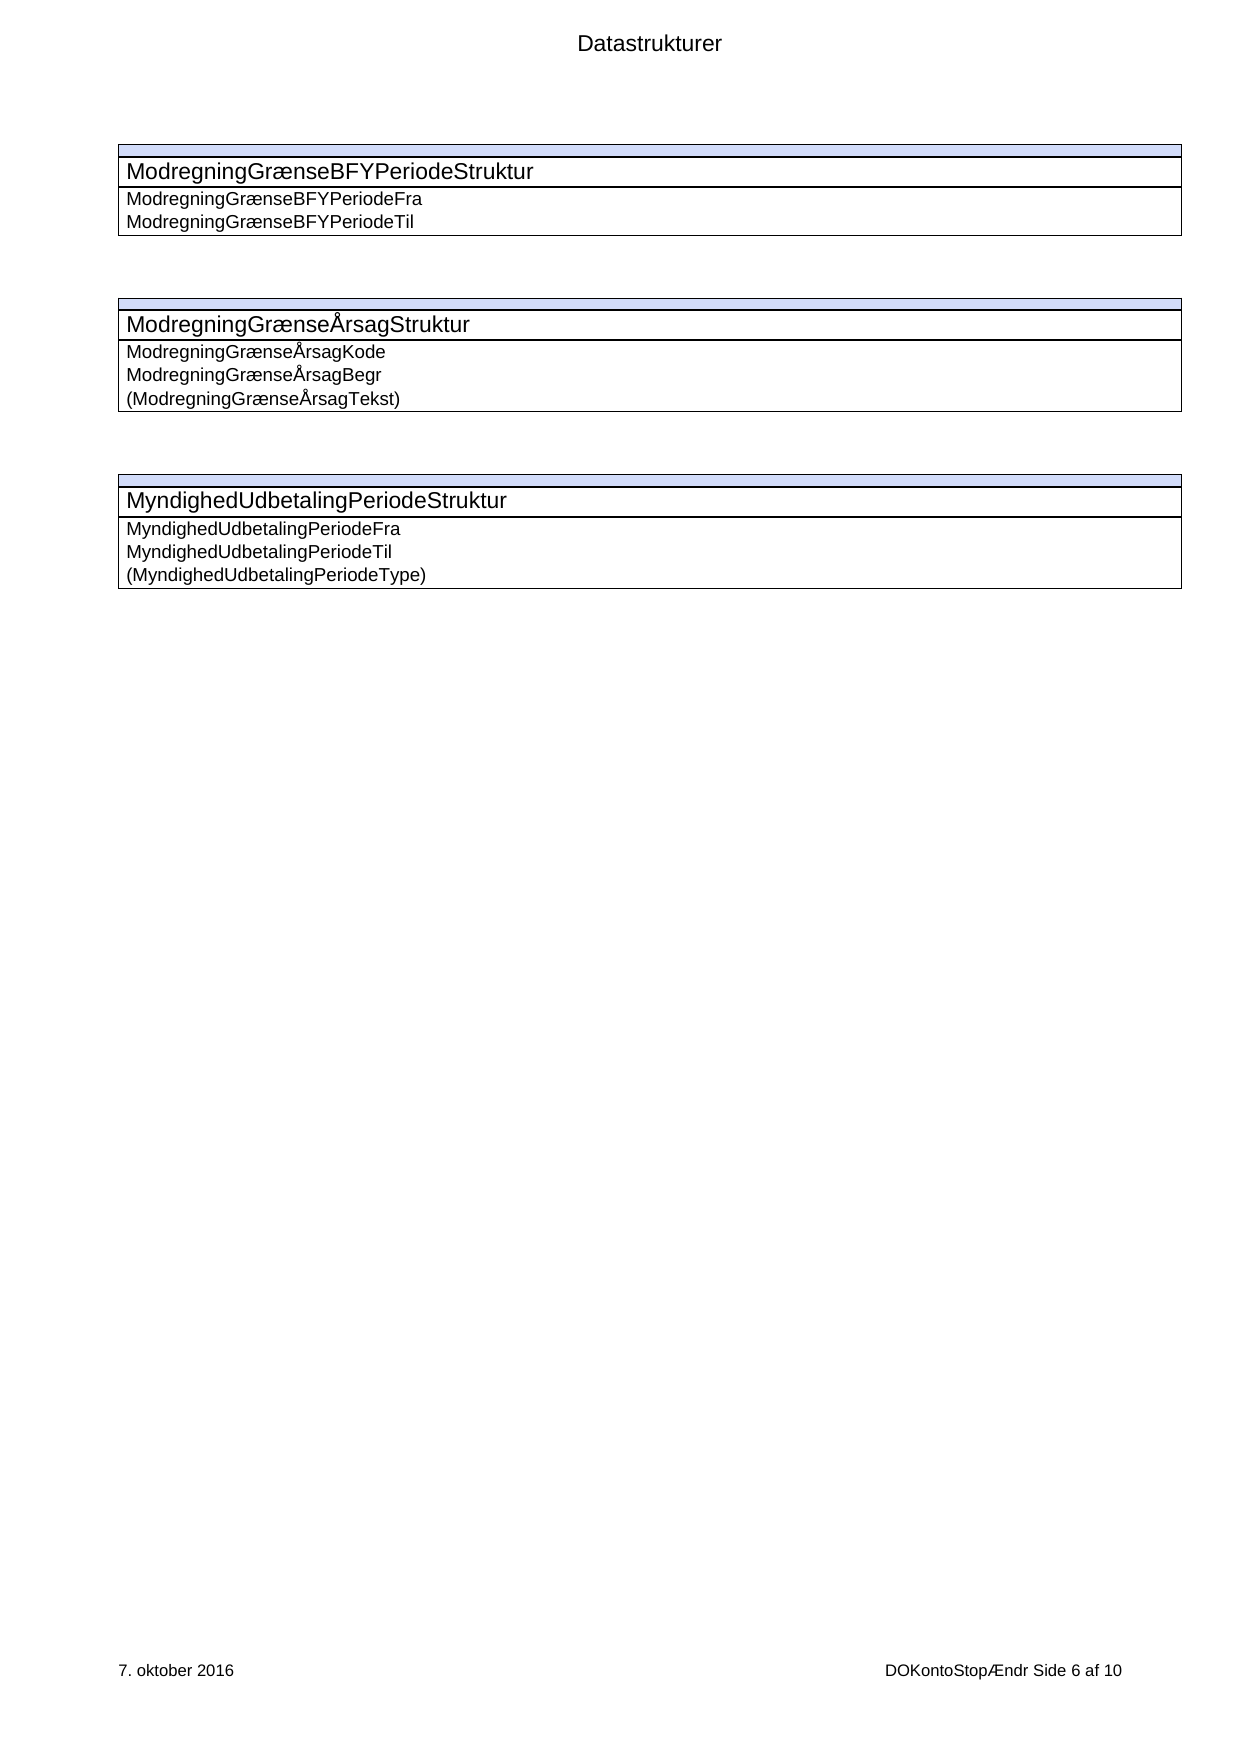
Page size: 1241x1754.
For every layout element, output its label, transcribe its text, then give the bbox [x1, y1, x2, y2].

table_cell MyndighedUdbetalingPeriodeFra MyndighedUdbetalingPeriodeTil (MyndighedUdbetalingPeriodeType) [119, 518, 1181, 588]
table_cell ModregningGrænseÅrsagKode ModregningGrænseÅrsagBegr (ModregningGrænseÅrsagTekst) [119, 341, 1181, 411]
table_header [119, 145, 1181, 156]
table_cell ModregningGrænseBFYPeriodeStruktur [119, 158, 1181, 186]
table_cell ModregningGrænseÅrsagStruktur [119, 311, 1181, 339]
table_cell MyndighedUdbetalingPeriodeStruktur [119, 488, 1181, 516]
table_cell ModregningGrænseBFYPeriodeFra ModregningGrænseBFYPeriodeTil [119, 188, 1181, 234]
table_header [119, 475, 1181, 486]
table_header [119, 299, 1181, 309]
